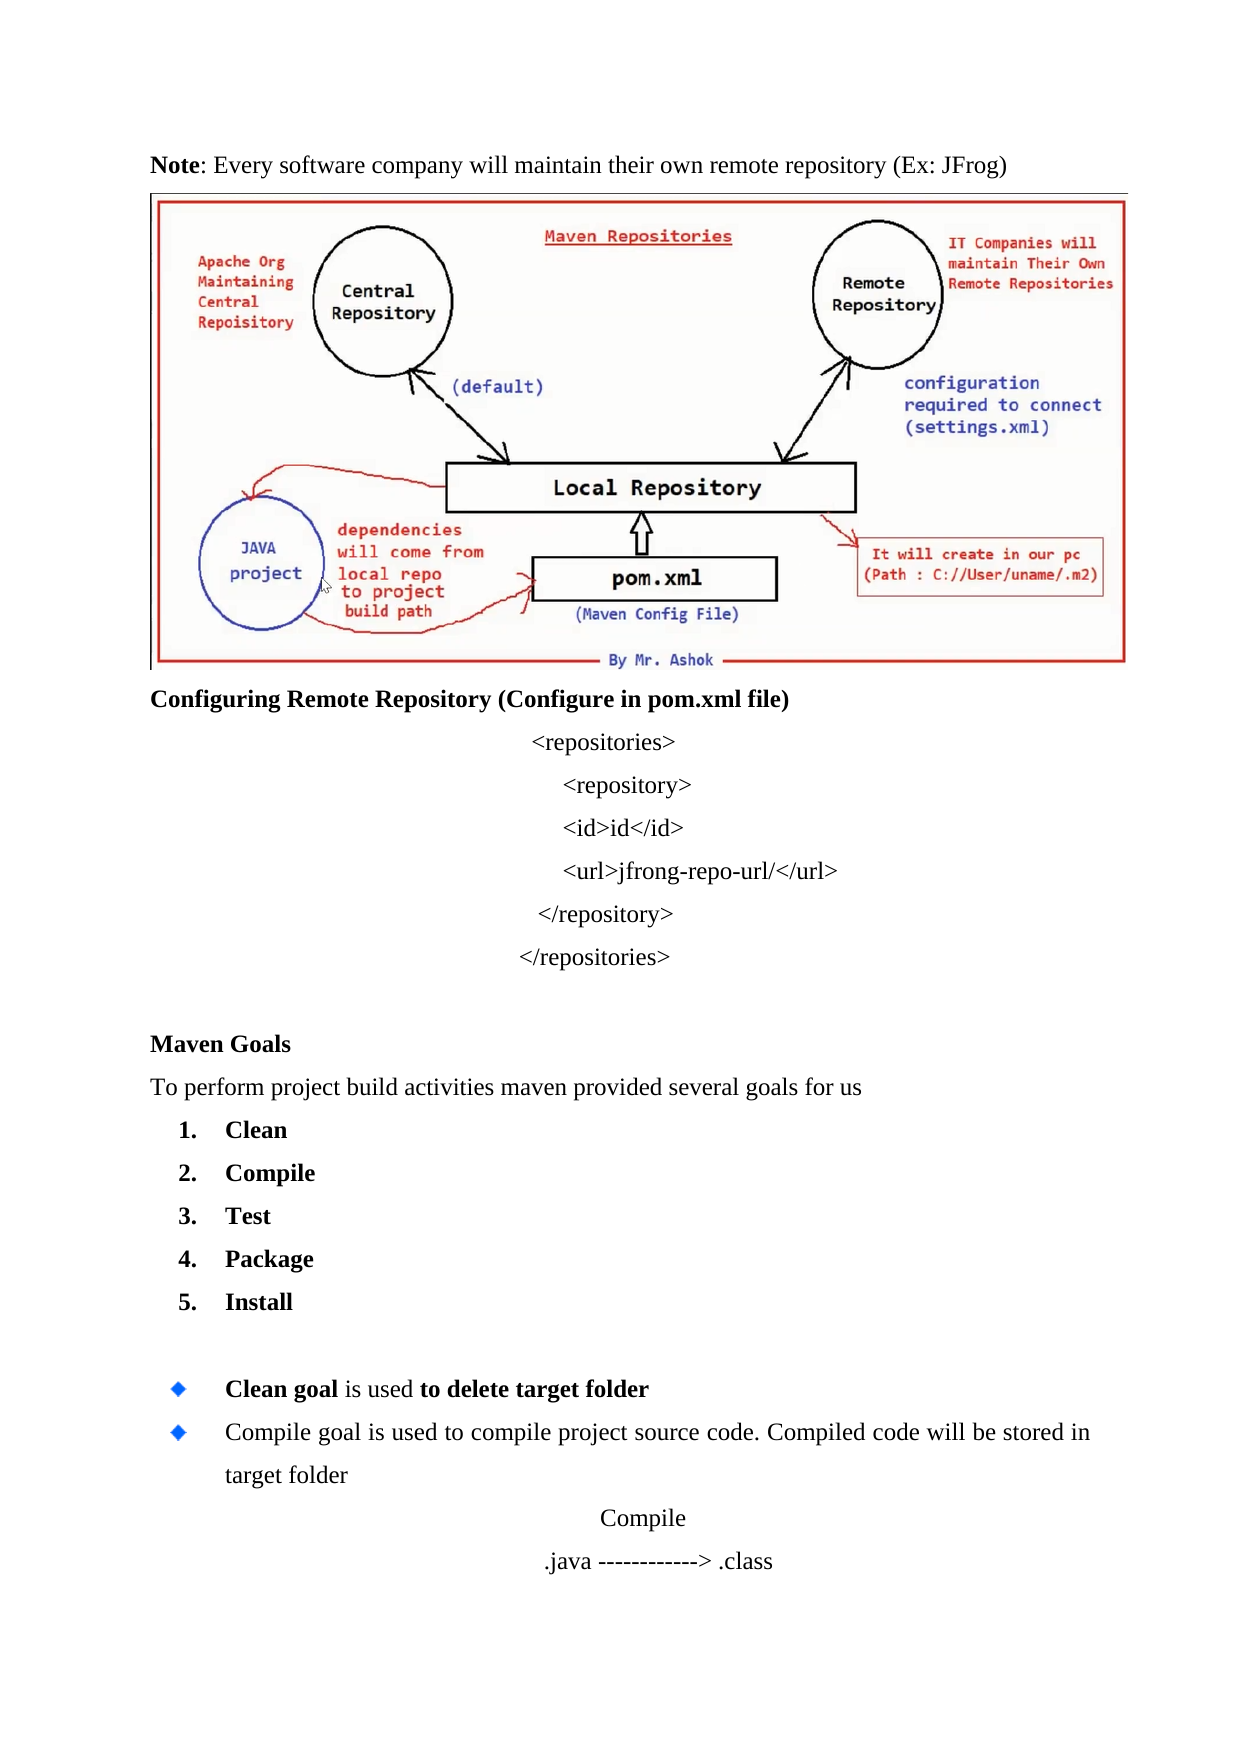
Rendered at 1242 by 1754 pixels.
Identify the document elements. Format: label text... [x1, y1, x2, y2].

text .java ------------> .class [150, 1546, 1092, 1575]
text Note: Every software company will maintain their own remote repository (Ex: JFrog) [150, 150, 1092, 179]
text <id>id</id> [150, 813, 1092, 842]
text <repositories> [150, 727, 1092, 756]
picture [170, 1380, 187, 1397]
picture [170, 1423, 187, 1441]
list Compile [187, 1158, 1092, 1187]
text </repository> [150, 899, 1092, 928]
text Configuring Remote Repository (Configure in pom.xml file) [150, 684, 1092, 712]
list Clean goal is used to delete target folder [187, 1374, 1092, 1402]
list Clean [187, 1115, 1092, 1144]
list Package [187, 1244, 1092, 1273]
list Compile goal is used to compile project source code. Compiled code will be stored in target folder [187, 1417, 1092, 1489]
text <url>jfrong-repo-url/</url> [150, 856, 1092, 885]
text <repository> [150, 770, 1092, 799]
text </repositories> [150, 942, 1092, 971]
list Test [187, 1201, 1092, 1230]
text Compile [150, 1503, 1092, 1532]
text Maven Goals [150, 1029, 1092, 1057]
list Install [187, 1287, 1092, 1316]
picture [150, 193, 1129, 670]
text To perform project build activities maven provided several goals for us [150, 1072, 1092, 1101]
